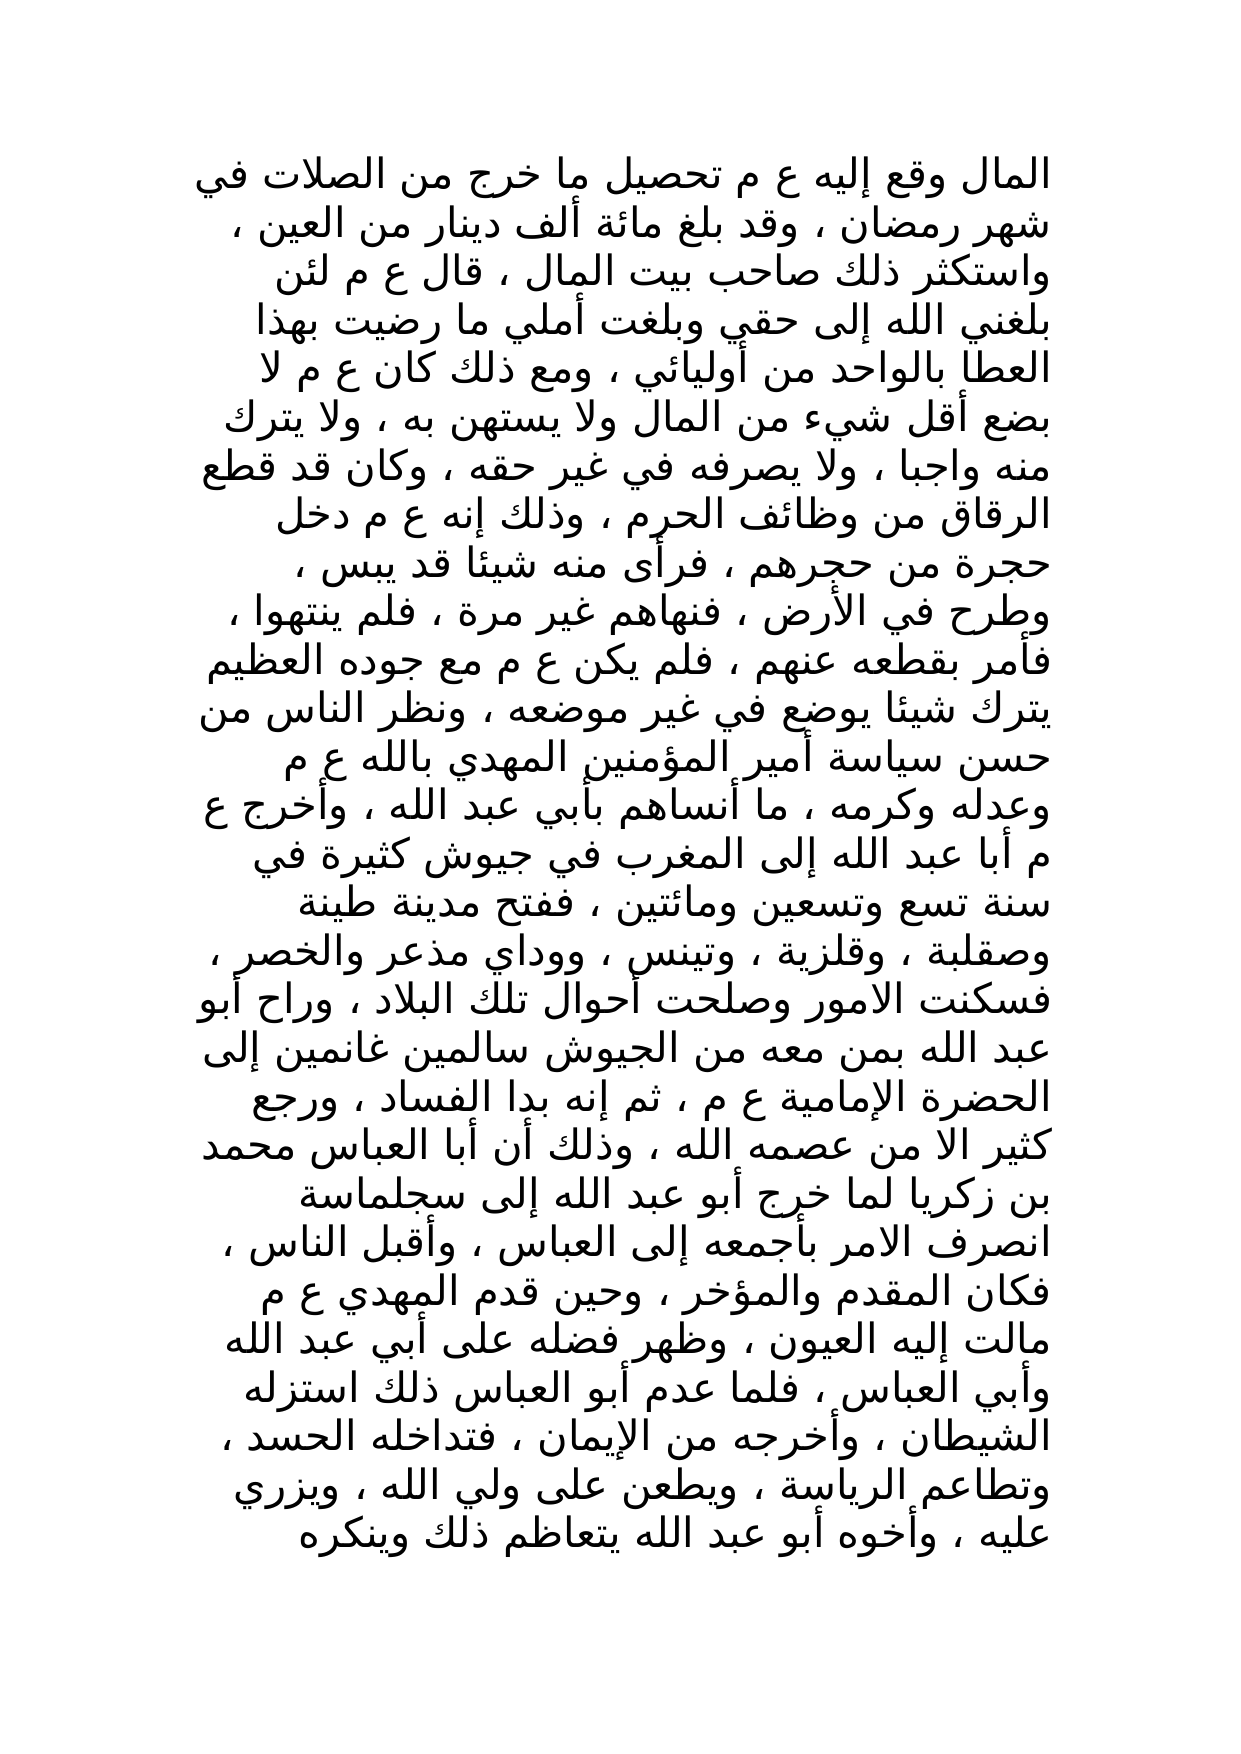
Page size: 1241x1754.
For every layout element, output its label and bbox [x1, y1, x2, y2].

text [187, 150, 1053, 1558]
